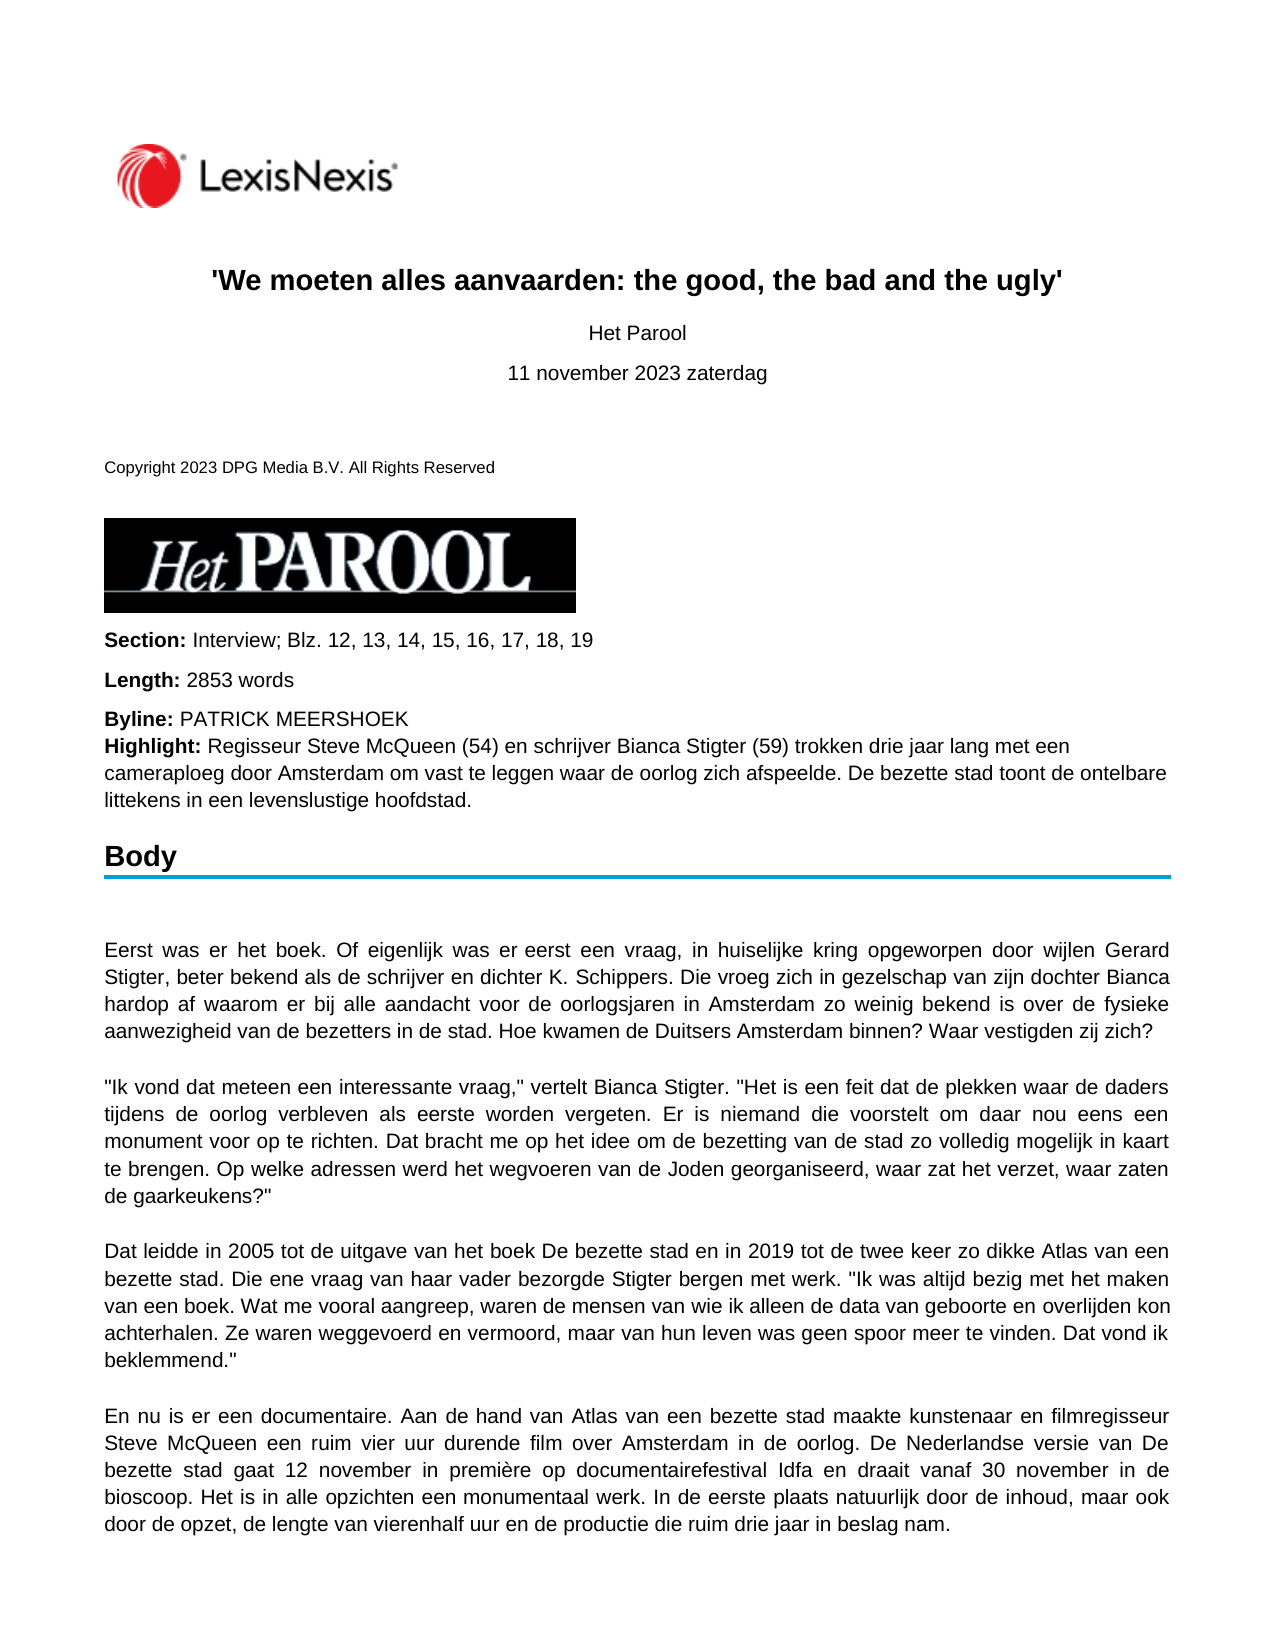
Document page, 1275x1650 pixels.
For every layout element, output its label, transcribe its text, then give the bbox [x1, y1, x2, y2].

text Body [104, 837, 1171, 873]
text "Ik vond dat meteen een interessante vraag," vertelt Bianca Stigter. "Het is een feit dat de plekken waar de daders tijdens de oorlog verbleven als eerste worden vergeten. Er is niemand die voorstelt om daar nou eens een monument voor op te richten. Dat bracht me op het idee om de bezetting van de stad zo volledig mogelijk in kaart te brengen. Op welke adressen werd het wegvoeren van de Joden georganiseerd, waar zat het verzet, waar zaten de gaarkeukens?" [104, 1072, 1171, 1207]
text 11 november 2023 zaterdag [104, 357, 1171, 384]
text Copyright 2023 DPG Media B.V. All Rights Reserved [104, 426, 1171, 477]
picture [104, 144, 412, 208]
text Length: 2853 words [104, 664, 1171, 691]
text En nu is er een documentaire. Aan de hand van Atlas van een bezette stad maakte kunstenaar en filmregisseur Steve McQueen een ruim vier uur durende film over Amsterdam in de oorlog. De Nederlandse versie van De bezette stad gaat 12 november in première op documentairefestival Idfa en draait vanaf 30 november in de bioscoop. Het is in alle opzichten een monumentaal werk. In de eerste plaats natuurlijk door de inhoud, maar ook door de opzet, de lengte van vierenhalf uur en de productie die ruim drie jaar in beslag nam. [104, 1400, 1171, 1536]
text Section: Interview; Blz. 12, 13, 14, 15, 16, 17, 18, 19 [104, 625, 1171, 652]
text Highlight: Regisseur Steve McQueen (54) en schrijver Bianca Stigter (59) trokken drie jaar lang met een cameraploeg door Amsterdam om vast te leggen waar de oorlog zich afspeelde. De bezette stad toont de ontelbare littekens in een levenslustige hoofdstad. [104, 731, 1171, 812]
text Het Parool [104, 318, 1171, 345]
text Byline: PATRICK MEERSHOEK [104, 704, 1171, 731]
text Dat leidde in 2005 tot de uitgave van het boek De bezette stad en in 2019 tot de twee keer zo dikke Atlas van een bezette stad. Die ene vraag van haar vader bezorgde Stigter bergen met werk. "Ik was altijd bezig met het maken van een boek. Wat me vooral aangreep, waren de mensen van wie ik alleen de data van geboorte en overlijden kon achterhalen. Ze waren weggevoerd en vermoord, maar van hun leven was geen spoor meer te vinden. Dat vond ik beklemmend." [104, 1236, 1171, 1372]
text Eerst was er het boek. Of eigenlijk was er eerst een vraag, in huiselijke kring opgeworpen door wijlen Gerard Stigter, beter bekend als de schrijver en dichter K. Schippers. Die vroeg zich in gezelschap van zijn dochter Bianca hardop af waarom er bij alle aandacht voor de oorlogsjaren in Amsterdam zo weinig bekend is over de fysieke aanwezigheid van de bezetters in de stad. Hoe kwamen de Duitsers Amsterdam binnen? Waar vestigden zij zich? [104, 935, 1171, 1043]
subtitle 'We moeten alles aanvaarden: the good, the bad and the ugly' [104, 261, 1171, 297]
